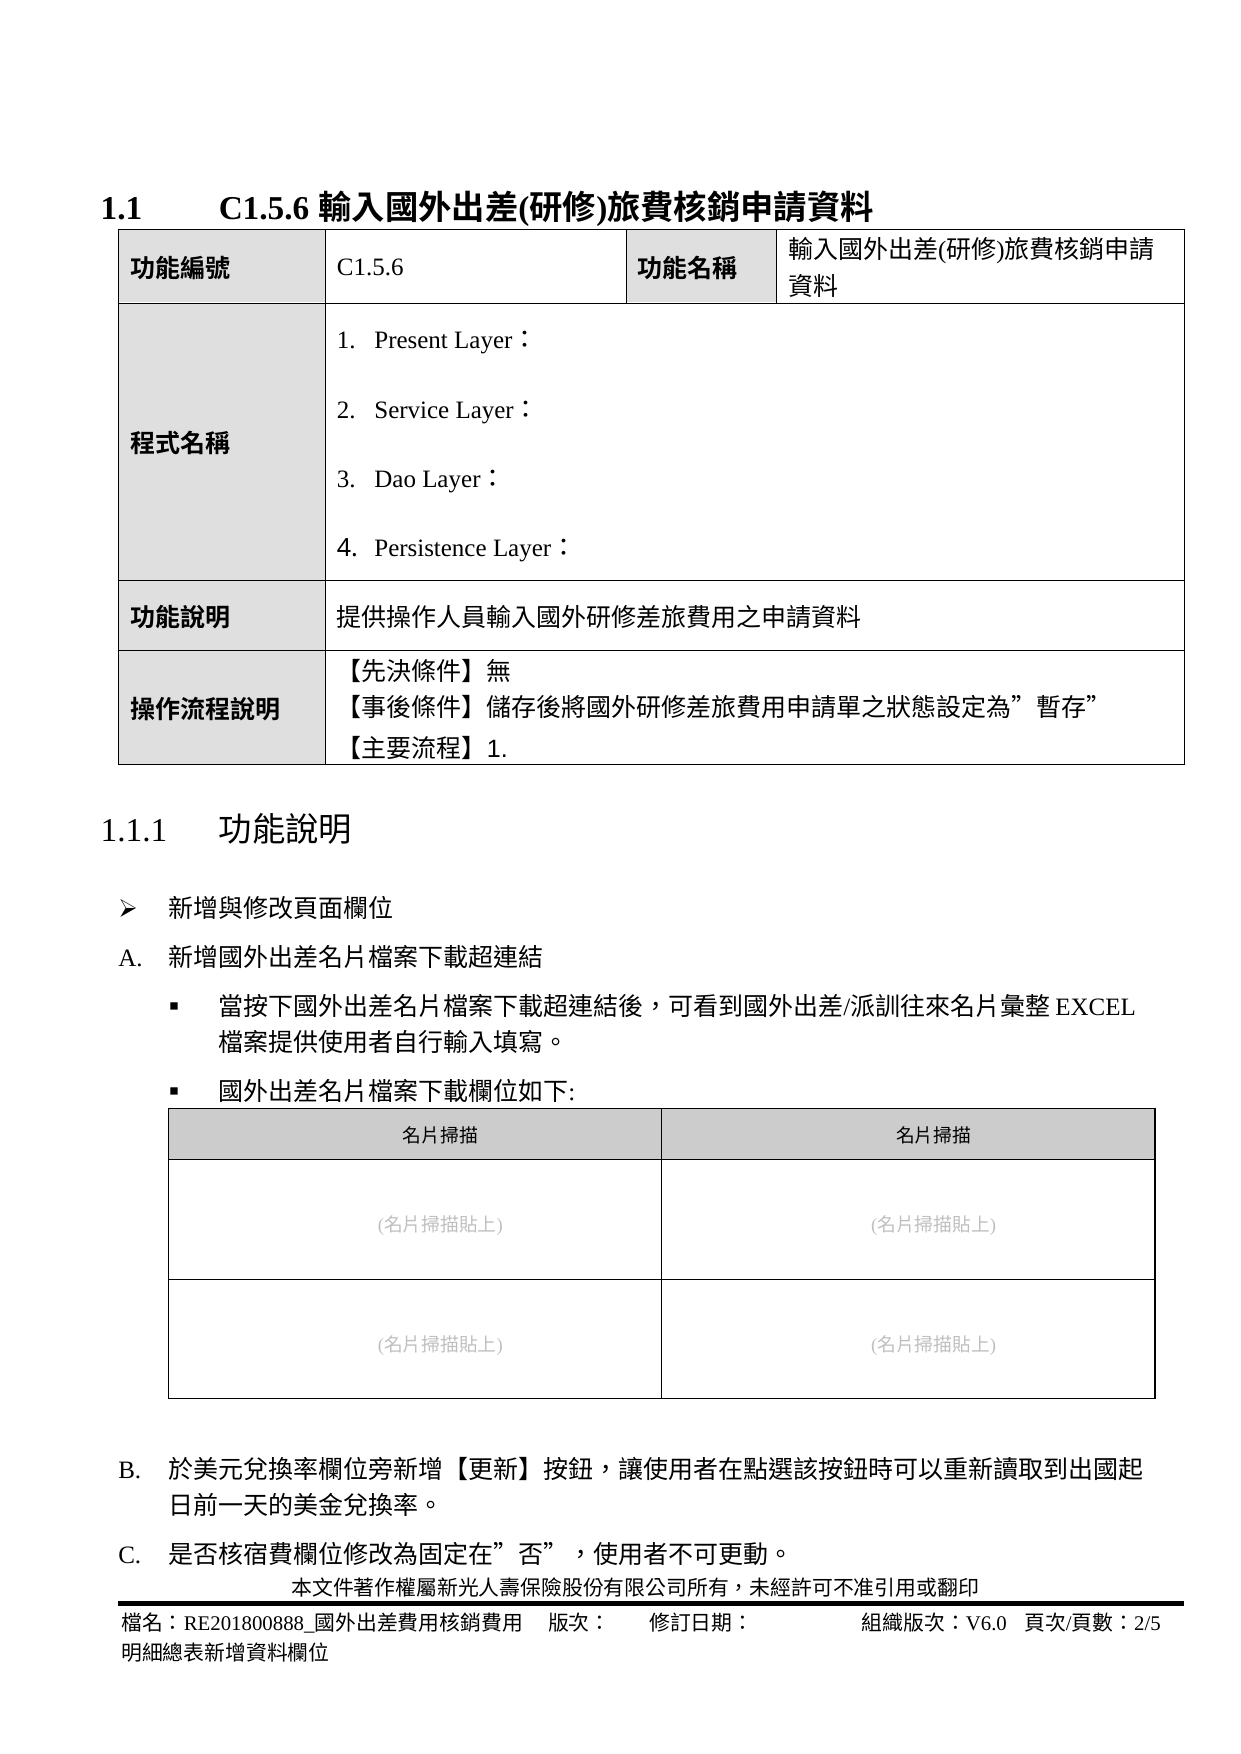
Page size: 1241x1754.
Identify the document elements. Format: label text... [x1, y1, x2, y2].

list 當按下國外出差名片檔案下載超連結後，可看到國外出差/派訓往來名片彙整EXCEL檔案提供使用者自行輸入填寫。 [168, 986, 1152, 1059]
text 新增國外出差名片檔案下載超連結 [118, 937, 1152, 974]
table_cell 程式名稱 [119, 304, 325, 580]
table_cell (名片掃描貼上) [662, 1160, 1154, 1278]
table_cell (名片掃描貼上) [662, 1280, 1154, 1398]
table_header 功能名稱 [627, 230, 776, 302]
table_cell 【先決條件】無 【事後條件】儲存後將國外研修差旅費用申請單之狀態設定為”暫存” 【主要流程】1. [326, 651, 1184, 764]
text 是否核宿費欄位修改為固定在”否”，使用者不可更動。 [118, 1534, 1152, 1570]
table_header 輸入國外出差(研修)旅費核銷申請資料 [777, 230, 1184, 302]
subtitle 新增與修改頁面欄位 [118, 889, 1152, 925]
text 於美元兌換率欄位旁新增【更新】按鈕，讓使用者在點選該按鈕時可以重新讀取到出國起日前一天的美金兌換率。 [118, 1449, 1152, 1522]
table_cell Present Layer： Service Layer： Dao Layer： Persistence Layer： [326, 304, 1184, 580]
table_cell 提供操作人員輸入國外研修差旅費用之申請資料 [326, 581, 1184, 650]
table_header 功能編號 [119, 230, 325, 302]
table_cell (名片掃描貼上) [169, 1280, 661, 1398]
list 國外出差名片檔案下載欄位如下: [168, 1071, 1152, 1107]
table_header 名片掃描 [169, 1109, 661, 1159]
table_cell 功能說明 [119, 581, 325, 650]
subtitle 功能說明 [100, 803, 1152, 851]
table_cell (名片掃描貼上) [169, 1160, 661, 1278]
subtitle C1.5.6 輸入國外出差(研修)旅費核銷申請資料 [100, 181, 1152, 229]
table_cell 操作流程說明 [119, 651, 325, 764]
table_header 名片掃描 [662, 1109, 1154, 1159]
table_header C1.5.6 [326, 230, 626, 302]
